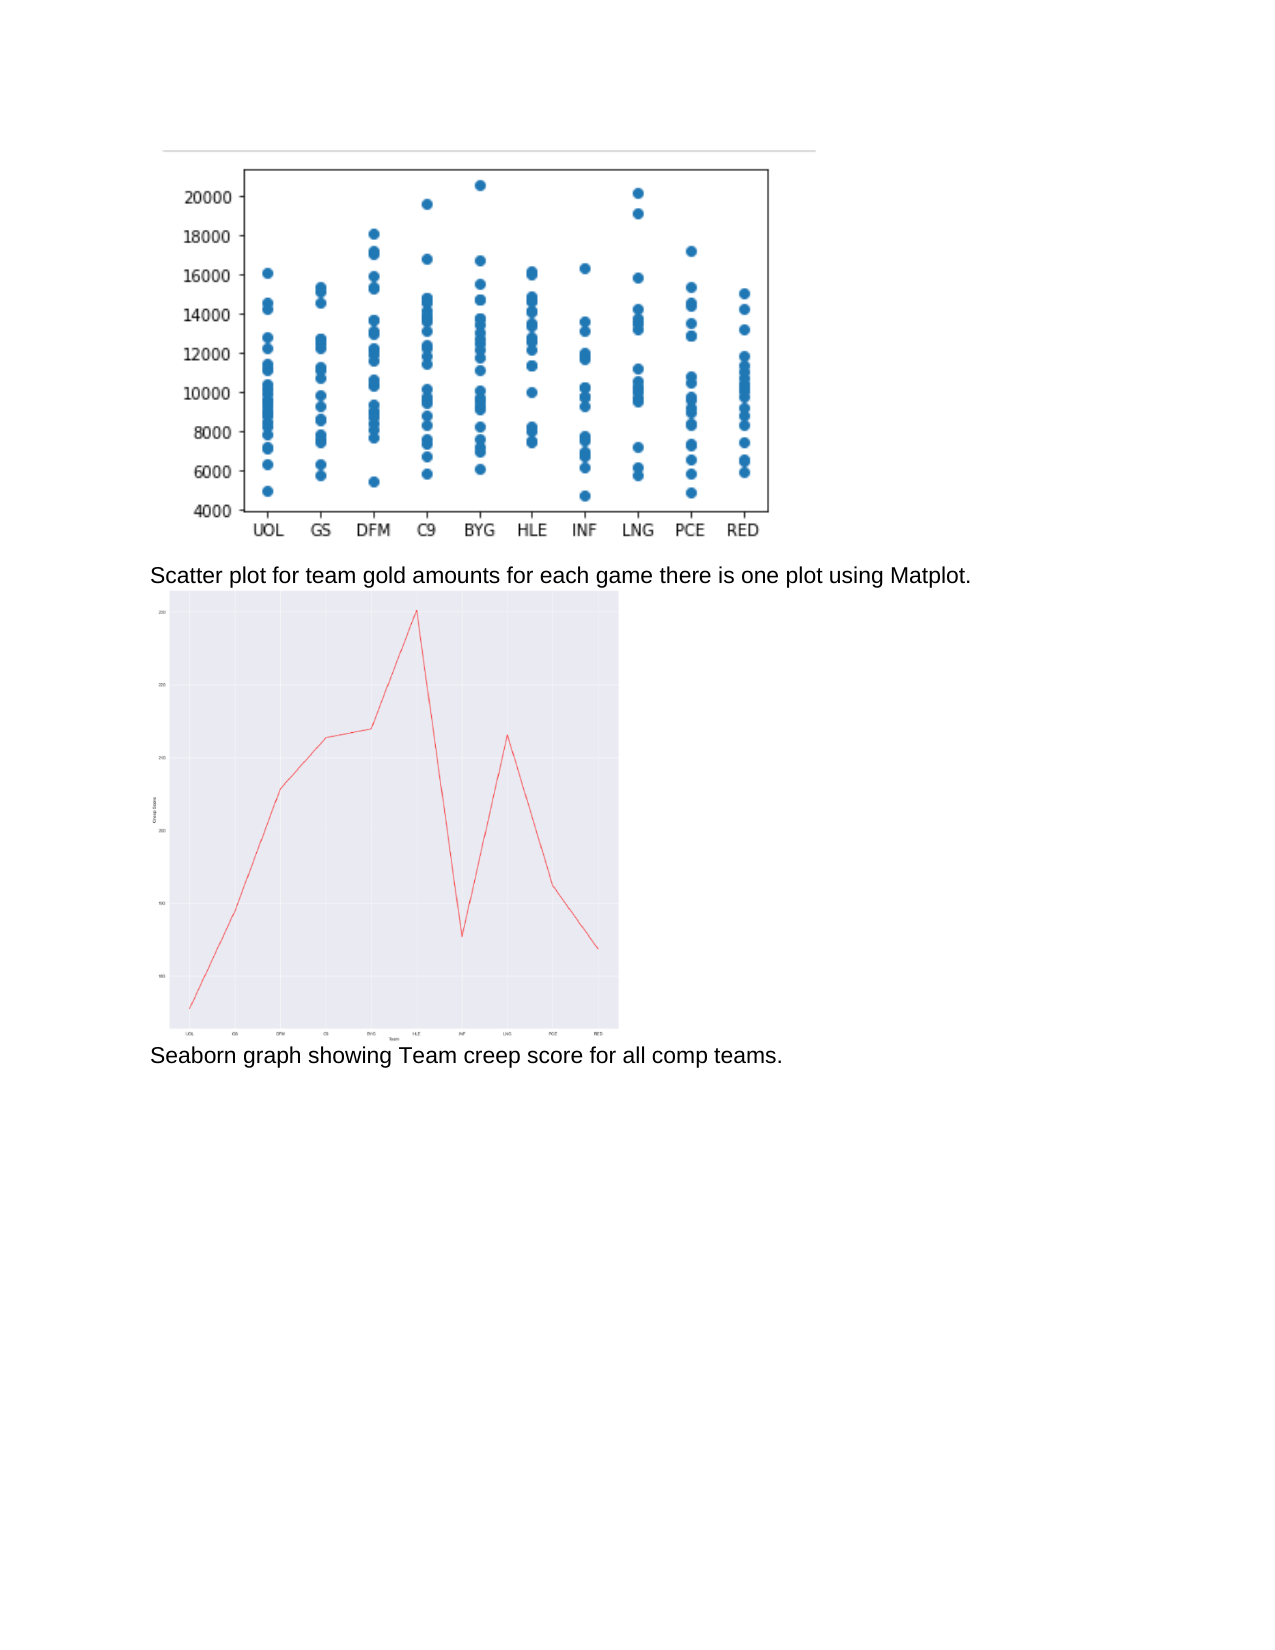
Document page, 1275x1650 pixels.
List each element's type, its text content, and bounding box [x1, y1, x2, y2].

text Scatter plot for team gold amounts for each game there is one plot using Matplot. [150, 562, 1125, 589]
picture [150, 150, 816, 563]
text Seaborn graph showing Team creep score for all comp teams. [150, 1042, 1125, 1068]
picture [150, 588, 624, 1042]
